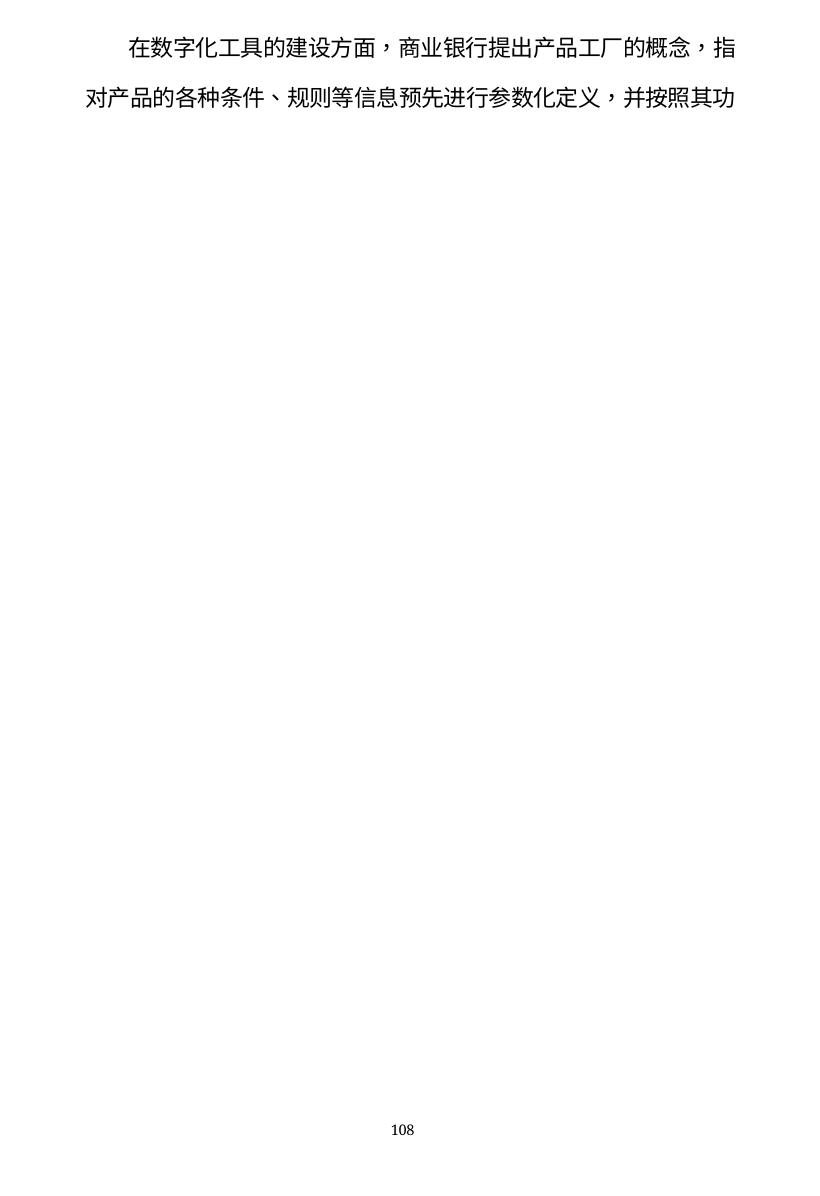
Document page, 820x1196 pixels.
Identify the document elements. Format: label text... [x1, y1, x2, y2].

text 在数字化工具的建设方面，商业银行提出产品工厂的概念，指 [85, 42, 736, 83]
text 对产品的各种条件、规则等信息预先进行参数化定义，并按照其功 [85, 83, 737, 112]
